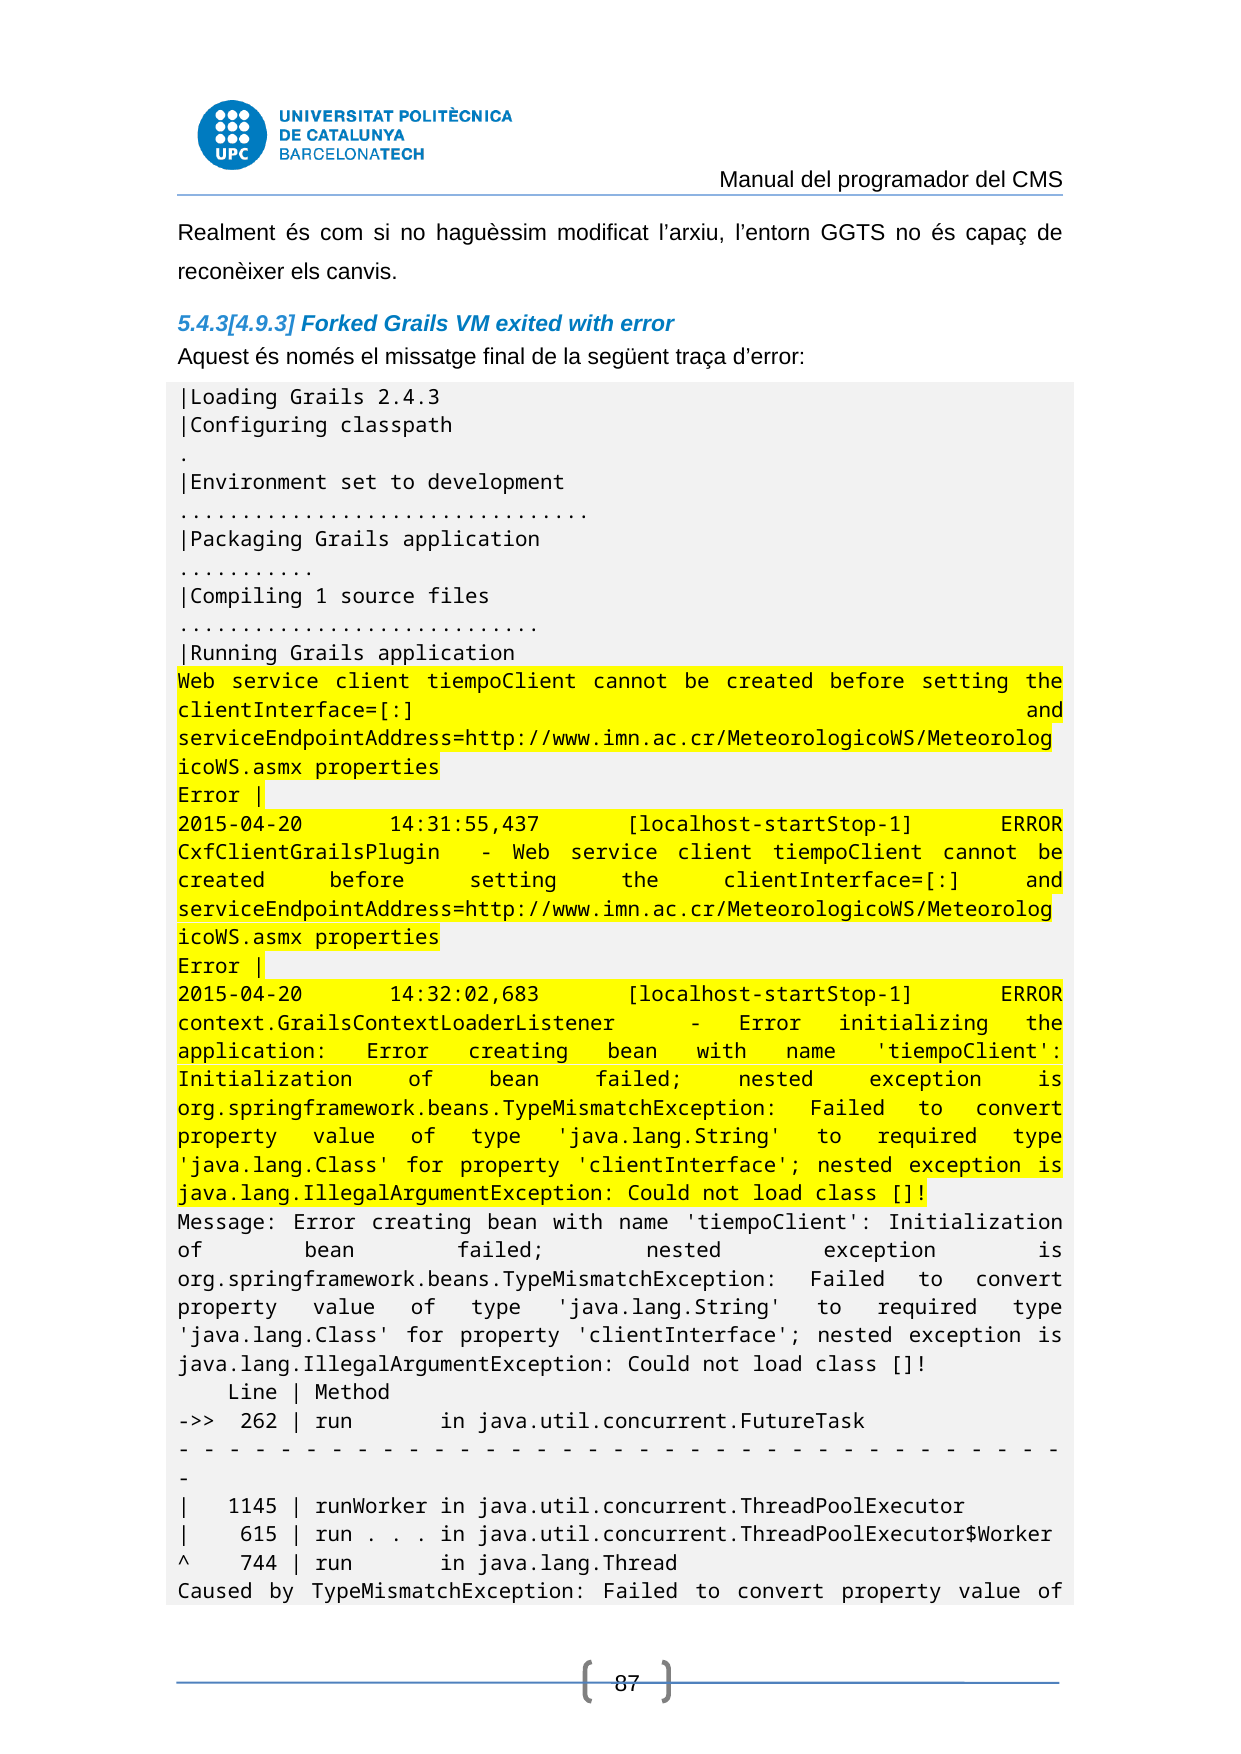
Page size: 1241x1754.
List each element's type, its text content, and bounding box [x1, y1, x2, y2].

text Realment és com si no haguèssim modificat l’arxiu, l’entorn GGTS no és capaç de reconèixer els canvis. [177, 218, 1063, 284]
picture [177, 81, 532, 188]
subtitle Forked Grails VM exited with error [177, 310, 1063, 336]
text Aquest és només el missatge final de la següent traça d’error: [177, 343, 1063, 369]
